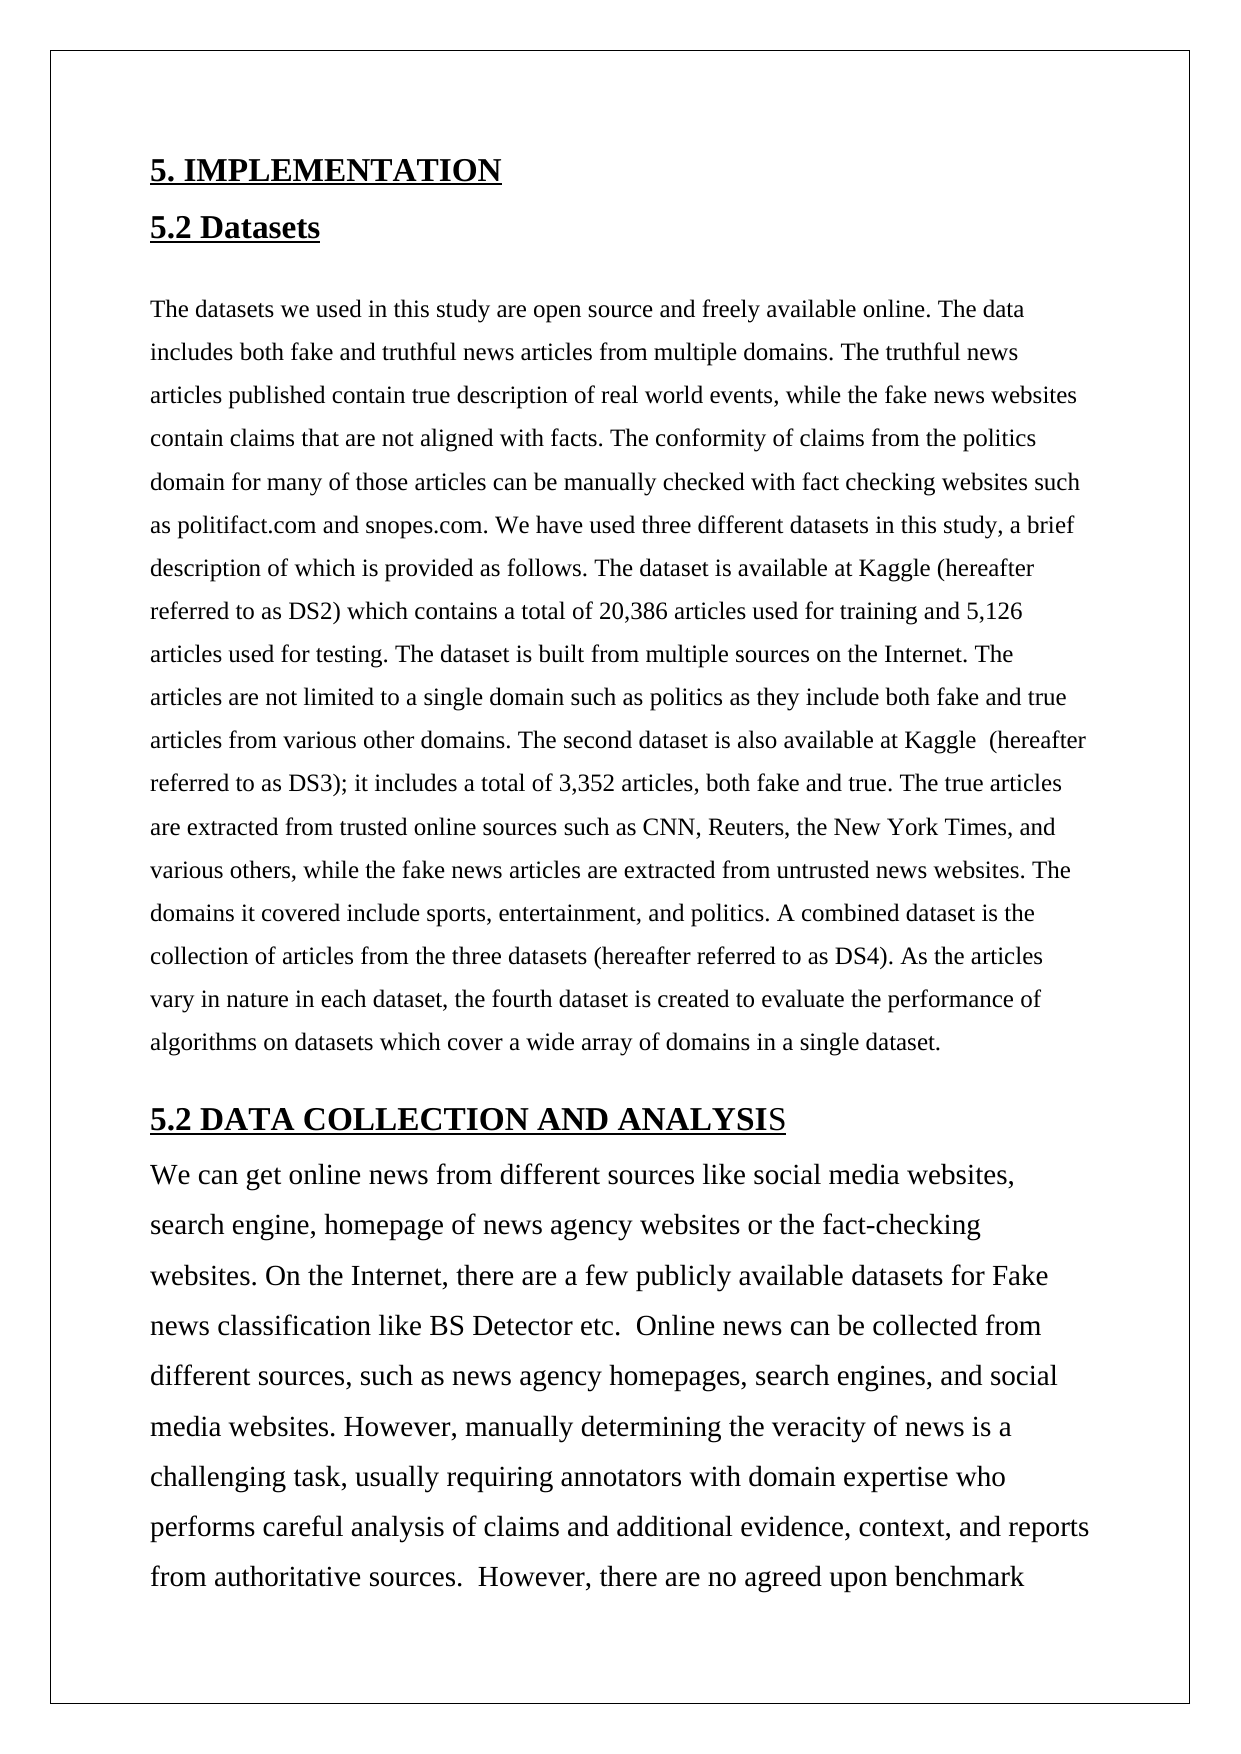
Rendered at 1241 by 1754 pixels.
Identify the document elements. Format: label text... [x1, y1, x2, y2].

text 5.2 DATA COLLECTION AND ANALYSIS [150, 1099, 1090, 1138]
text 5.2 Datasets [150, 207, 1090, 246]
text The datasets we used in this study are open source and freely available online. The data includes both fake and truthful news articles from multiple domains. The truthful news articles published contain true description of real world events, while the fake news websites contain claims that are not aligned with facts. The conformity of claims from the politics domain for many of those articles can be manually checked with fact checking websites such as politifact.com and snopes.com. We have used three different datasets in this study, a brief description of which is provided as follows. The dataset is available at Kaggle (hereafter referred to as DS2) which contains a total of 20,386 articles used for training and 5,126 articles used for testing. The dataset is built from multiple sources on the Internet. The articles are not limited to a single domain such as politics as they include both fake and true articles from various other domains. The second dataset is also available at Kaggle (hereafter referred to as DS3); it includes a total of 3,352 articles, both fake and true. The true articles are extracted from trusted online sources such as CNN, Reuters, the New York Times, and various others, while the fake news articles are extracted from untrusted news websites. The domains it covered include sports, entertainment, and politics. A combined dataset is the collection of articles from the three datasets (hereafter referred to as DS4). As the articles vary in nature in each dataset, the fourth dataset is created to evaluate the performance of algorithms on datasets which cover a wide array of domains in a single dataset. [150, 294, 1090, 1056]
text 5. IMPLEMENTATION [150, 150, 1090, 188]
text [150, 1157, 1090, 1593]
